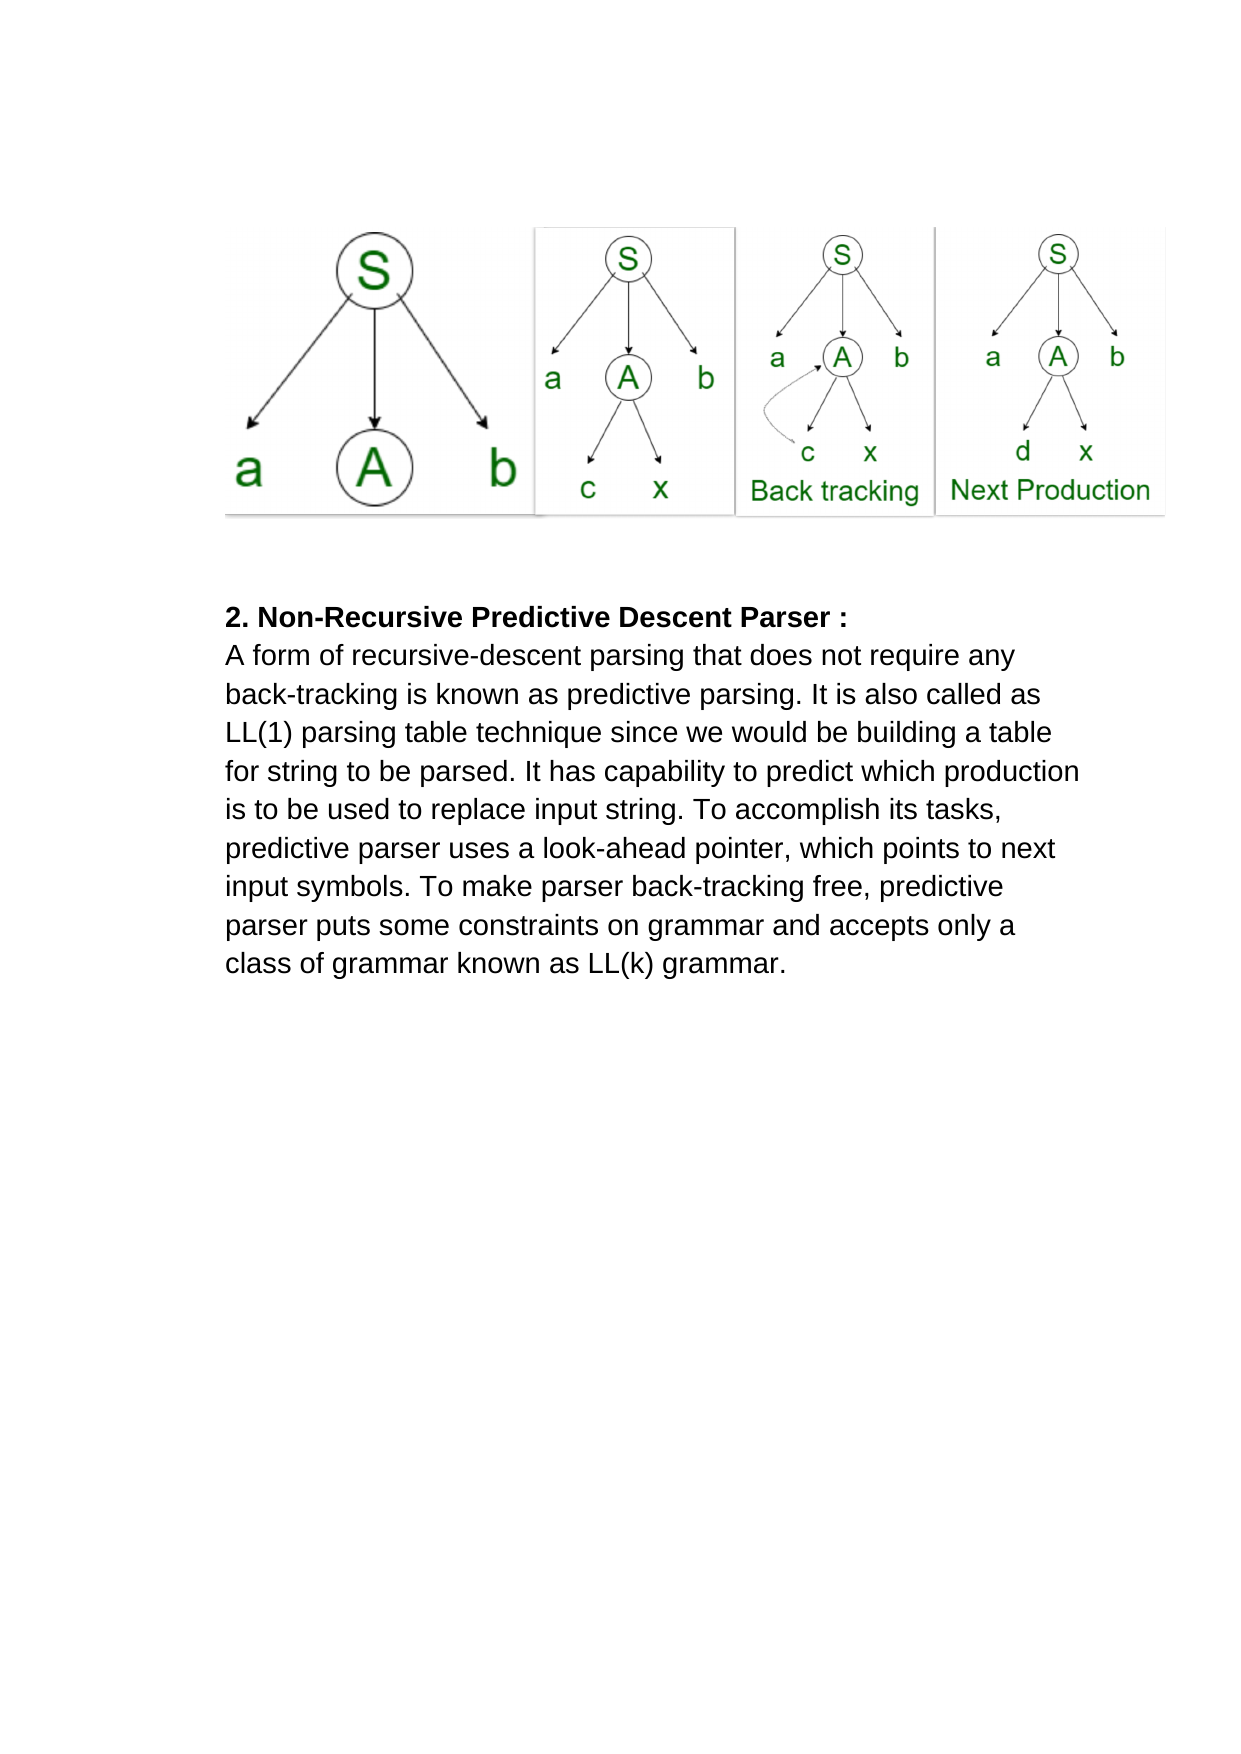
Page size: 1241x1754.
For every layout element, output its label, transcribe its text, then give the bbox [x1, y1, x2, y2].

picture [225, 227, 1166, 519]
text 2. Non-Recursive Predictive Descent Parser : [225, 600, 1090, 633]
text A form of recursive-descent parsing that does not require any back-tracking is known as predictive parsing. It is also called as LL(1) parsing table technique since we would be building a table for string to be parsed. It has capability to predict which production is to be used to replace input string. To accomplish its tasks, predictive parser uses a look-ahead pointer, which points to next input symbols. To make parser back-tracking free, predictive parser puts some constraints on grammar and accepts only a class of grammar known as LL(k) grammar. [225, 638, 1090, 980]
